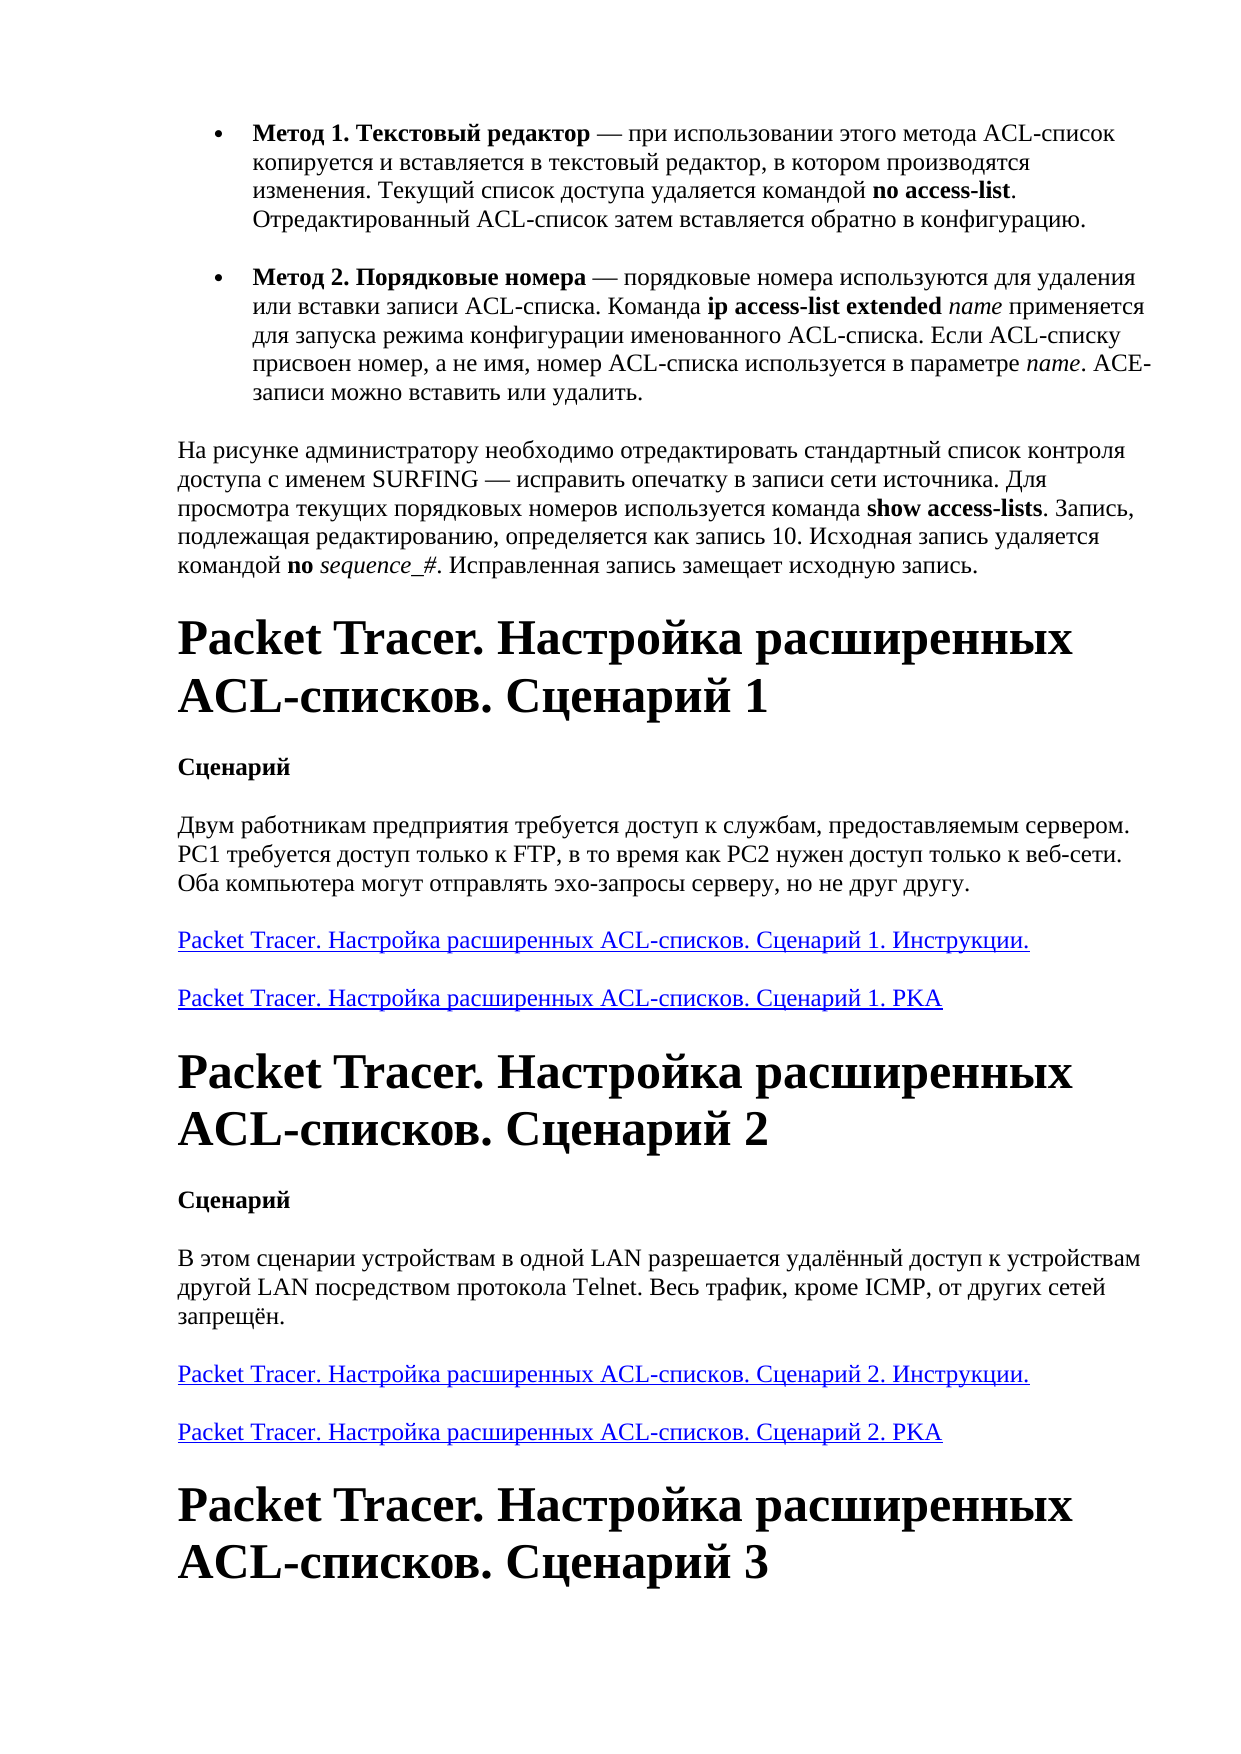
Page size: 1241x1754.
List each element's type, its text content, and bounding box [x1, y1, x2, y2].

subtitle Packet Tracer. Настройка расширенных ACL-списков. Сценарий 3 [177, 1475, 1152, 1590]
text Сценарий [177, 752, 1152, 781]
subtitle Packet Tracer. Настройка расширенных ACL-списков. Сценарий 1 [177, 608, 1152, 723]
text В этом сценарии устройствам в одной LAN разрешается удалённый доступ к устройствам другой LAN посредством протокола Telnet. Весь трафик, кроме ICMP, от других сетей запрещён. [177, 1243, 1152, 1330]
text Packet Tracer. Настройка расширенных ACL-списков. Сценарий 2. PKA [177, 1417, 1152, 1446]
text Packet Tracer. Настройка расширенных ACL-списков. Сценарий 2. Инструкции. [177, 1359, 1152, 1388]
list Метод 1. Текстовый редактор — при использовании этого метода ACL-список копируется и вставляется в текстовый редактор, в котором производятся изменения. Текущий список доступа удаляется командой no access-list. Отредактированный ACL-список затем вставляется обратно в конфигурацию. [215, 118, 1152, 233]
text Packet Tracer. Настройка расширенных ACL-списков. Сценарий 1. Инструкции. [177, 926, 1152, 954]
text Packet Tracer. Настройка расширенных ACL-списков. Сценарий 1. PKA [177, 983, 1152, 1012]
text На рисунке администратору необходимо отредактировать стандартный список контроля доступа с именем SURFING — исправить опечатку в записи сети источника. Для просмотра текущих порядковых номеров используется команда show access-lists. Запись, подлежащая редактированию, определяется как запись 10. Исходная запись удаляется командой no sequence_#. Исправленная запись замещает исходную запись. [177, 435, 1152, 579]
text Сценарий [177, 1186, 1152, 1214]
subtitle Packet Tracer. Настройка расширенных ACL-списков. Сценарий 2 [177, 1041, 1152, 1156]
list Метод 2. Порядковые номера — порядковые номера используются для удаления или вставки записи ACL-списка. Команда ip access-list extended name применяется для запуска режима конфигурации именованного ACL-списка. Если ACL-списку присвоен номер, а не имя, номер ACL-списка используется в параметре name. ACE-записи можно вставить или удалить. [215, 262, 1152, 406]
text Двум работникам предприятия требуется доступ к службам, предоставляемым сервером. PC1 требуется доступ только к FTP, в то время как PC2 нужен доступ только к веб-сети. Оба компьютера могут отправлять эхо-запросы серверу, но не друг другу. [177, 810, 1152, 896]
